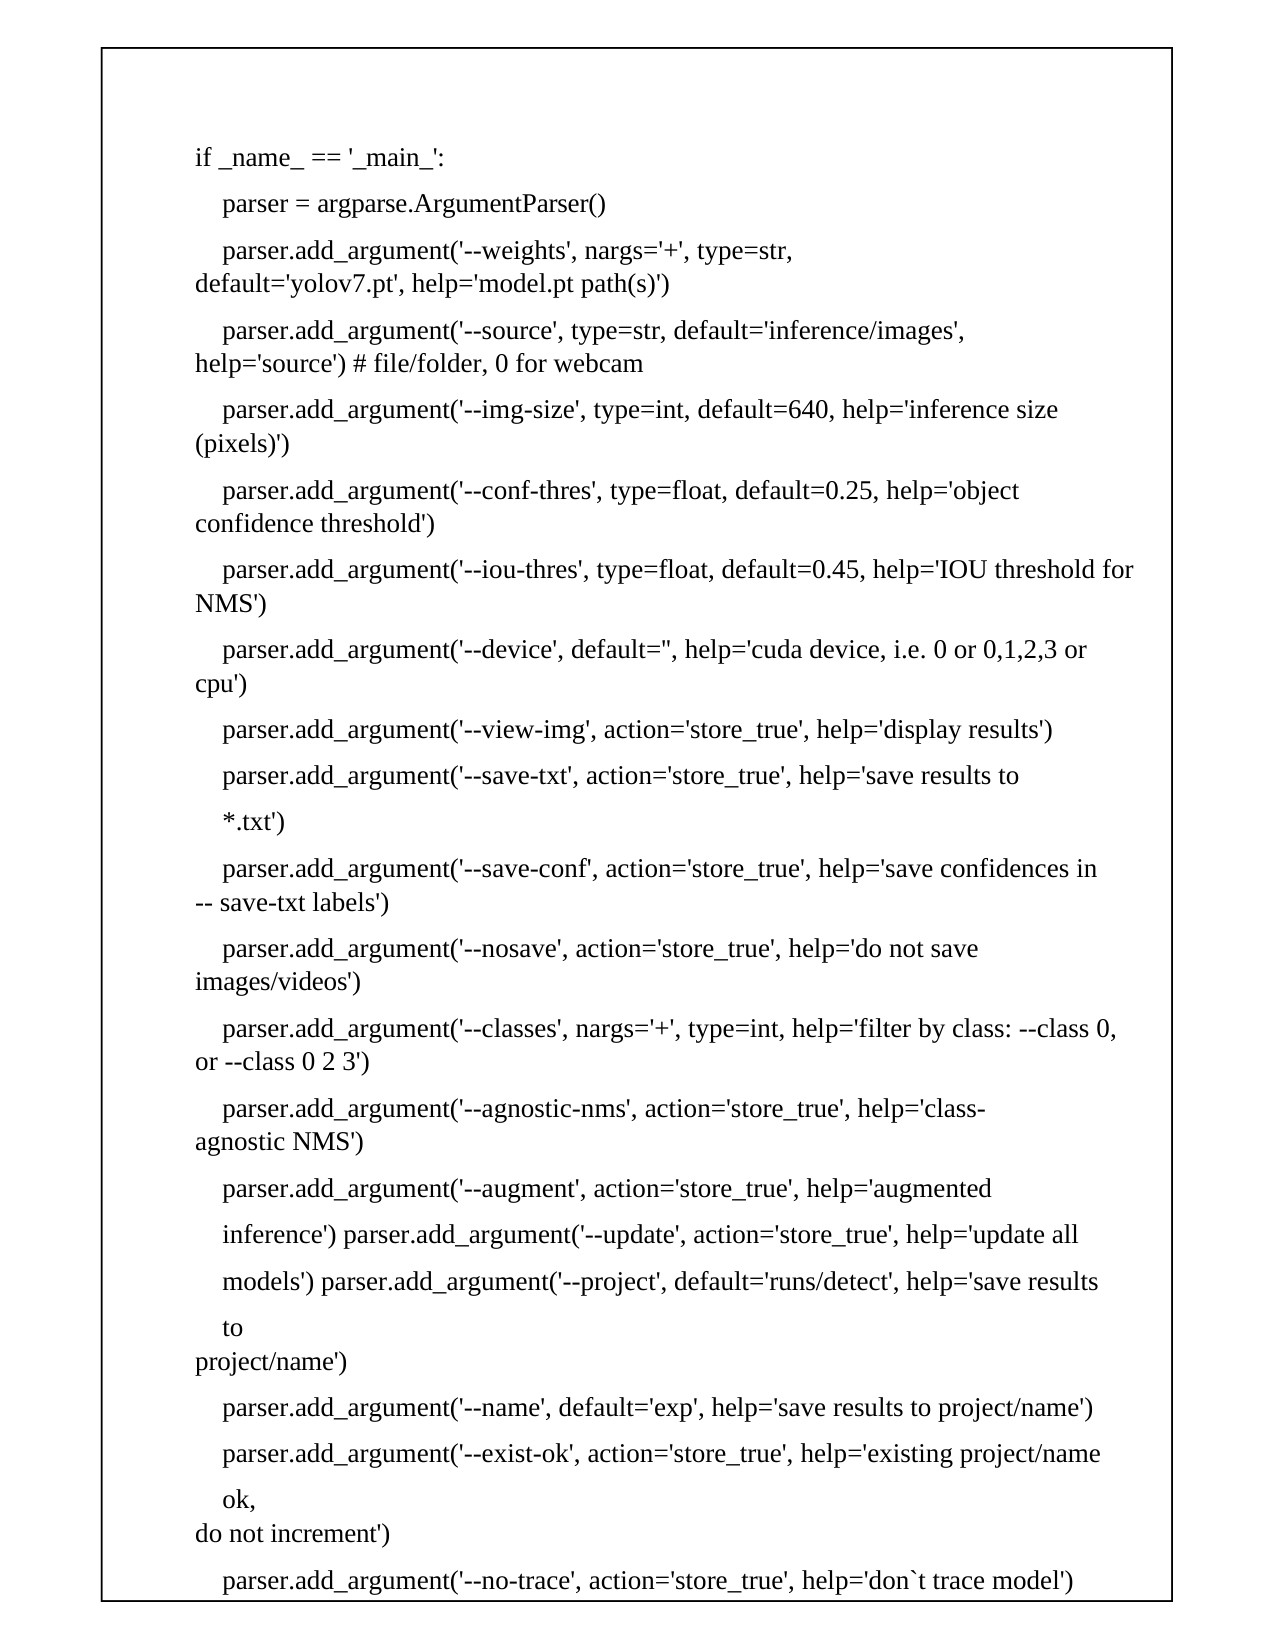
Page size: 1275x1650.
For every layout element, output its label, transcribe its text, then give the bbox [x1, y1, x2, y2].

text parser.add_argument('--classes', nargs='+', type=int, help='filter by class: --class 0, or --class 0 2 3') [195, 1012, 1120, 1077]
text parser.add_argument('--device', default='', help='cuda device, i.e. 0 or 0,1,2,3 or cpu') [195, 634, 1119, 698]
text parser.add_argument('--view-img', action='store_true', help='display results') parser.add_argument('--save-txt', action='store_true', help='save results to *.txt') [222, 713, 1087, 837]
text parser = argparse.ArgumentParser() [222, 187, 1162, 218]
text parser.add_argument('--name', default='exp', help='save results to project/name') parser.add_argument('--exist-ok', action='store_true', help='existing project/name ok, [222, 1377, 1140, 1514]
text parser.add_argument('--conf-thres', type=float, default=0.25, help='object confidence threshold') [195, 474, 1119, 538]
text project/name') [195, 1346, 1162, 1376]
text parser.add_argument('--img-size', type=int, default=640, help='inference size (pixels)') [195, 394, 1119, 458]
text parser.add_argument('--nosave', action='store_true', help='do not save images/videos') [195, 932, 1119, 997]
text parser.add_argument('--augment', action='store_true', help='augmented inference') parser.add_argument('--update', action='store_true', help='update all models') parser.add_argument('--project', default='runs/detect', help='save results to [222, 1160, 1112, 1346]
text parser.add_argument('--save-conf', action='store_true', help='save confidences in -- save-txt labels') [195, 852, 1121, 917]
text parser.add_argument('--source', type=str, default='inference/images', help='source') # file/folder, 0 for webcam [195, 314, 1121, 378]
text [222, 1564, 1087, 1595]
text parser.add_argument('--iou-thres', type=float, default=0.45, help='IOU threshold for NMS') [195, 553, 1162, 618]
text parser.add_argument('--agnostic-nms', action='store_true', help='class-agnostic NMS') [195, 1092, 1075, 1156]
text do not increment') [195, 1517, 1162, 1548]
text if _name_ == '_main_': [195, 141, 1162, 172]
text parser.add_argument('--weights', nargs='+', type=str, default='yolov7.pt', help='model.pt path(s)') [195, 234, 1007, 298]
